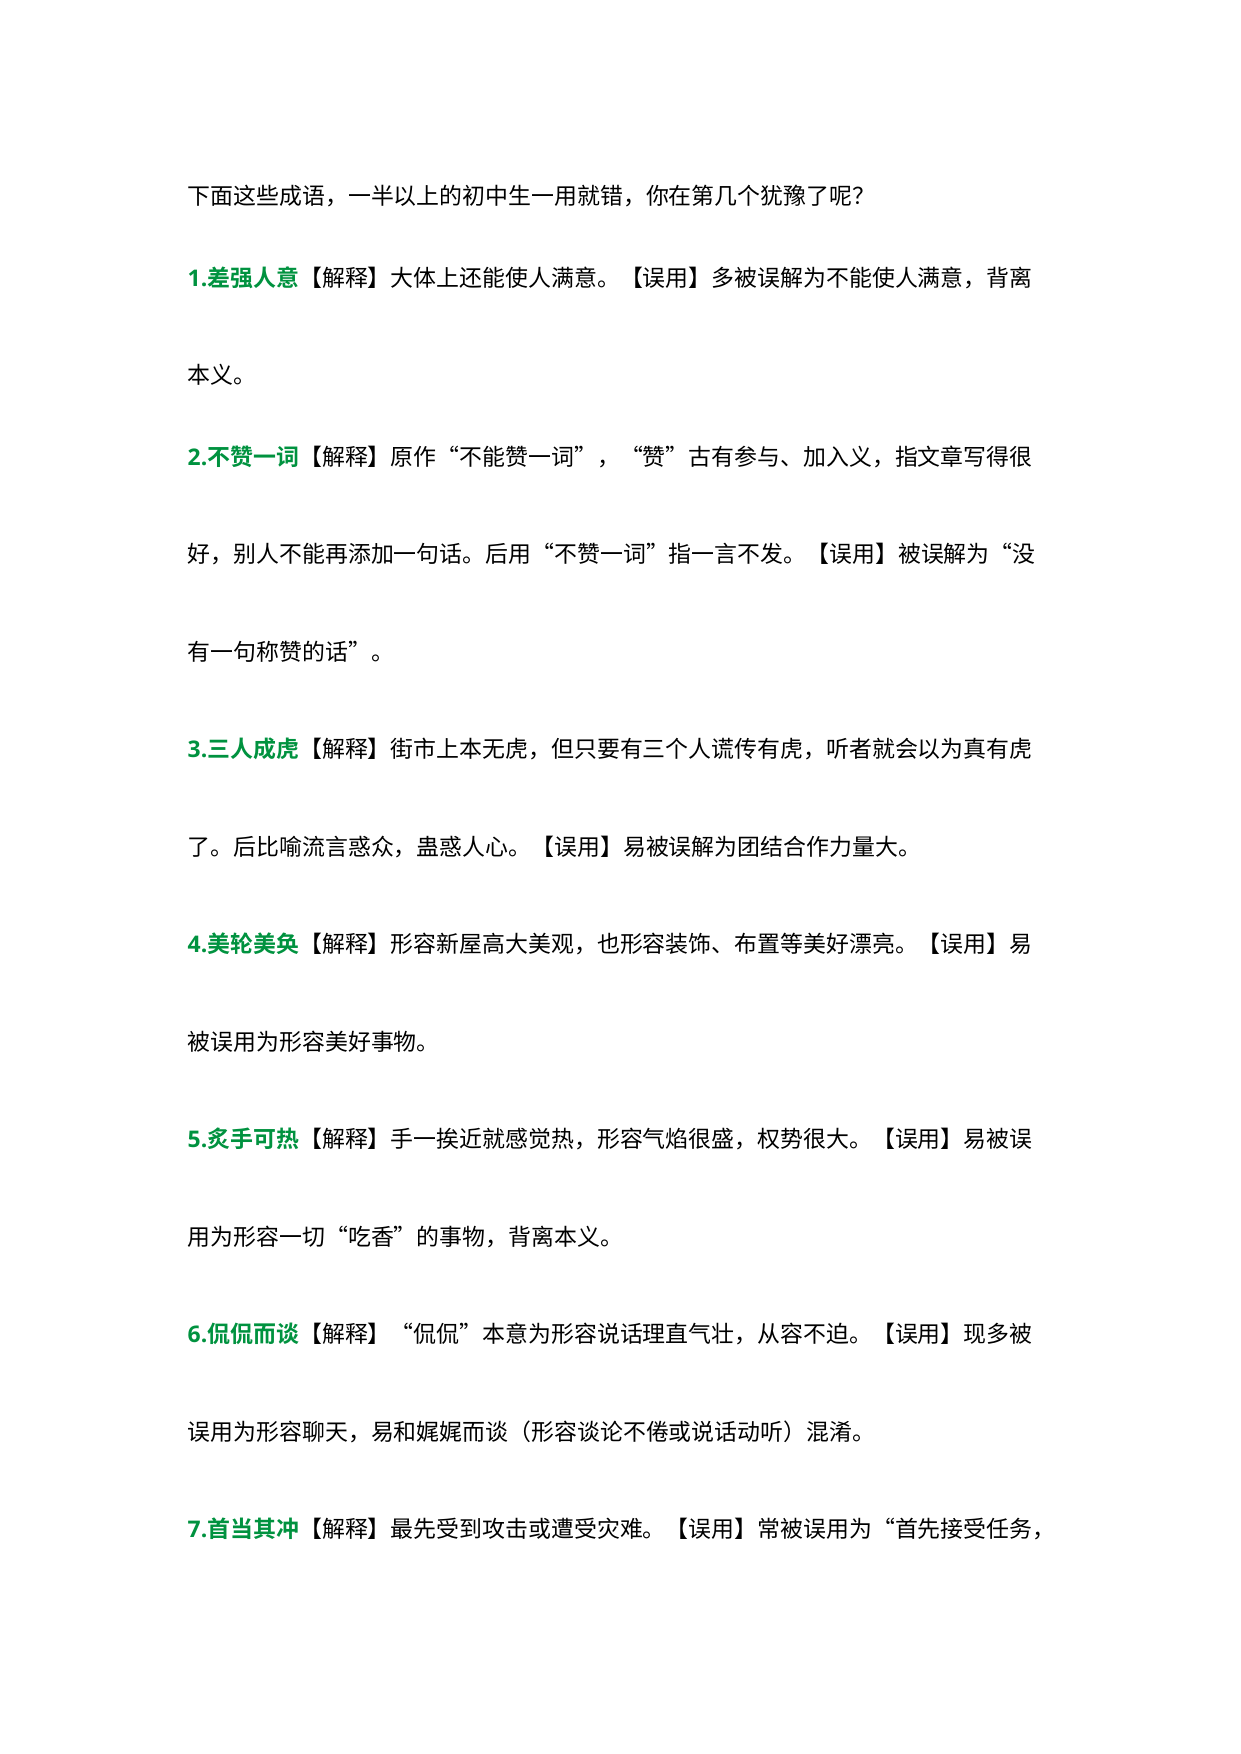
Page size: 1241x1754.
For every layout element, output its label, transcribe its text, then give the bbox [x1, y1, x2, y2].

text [187, 423, 1053, 1560]
text 1.差强人意【解释】大体上还能使人满意。【误用】多被误解为不能使人满意，背离本义。 [187, 243, 1053, 406]
text 下面这些成语，一半以上的初中生一用就错，你在第几个犹豫了呢？ [187, 162, 1053, 227]
